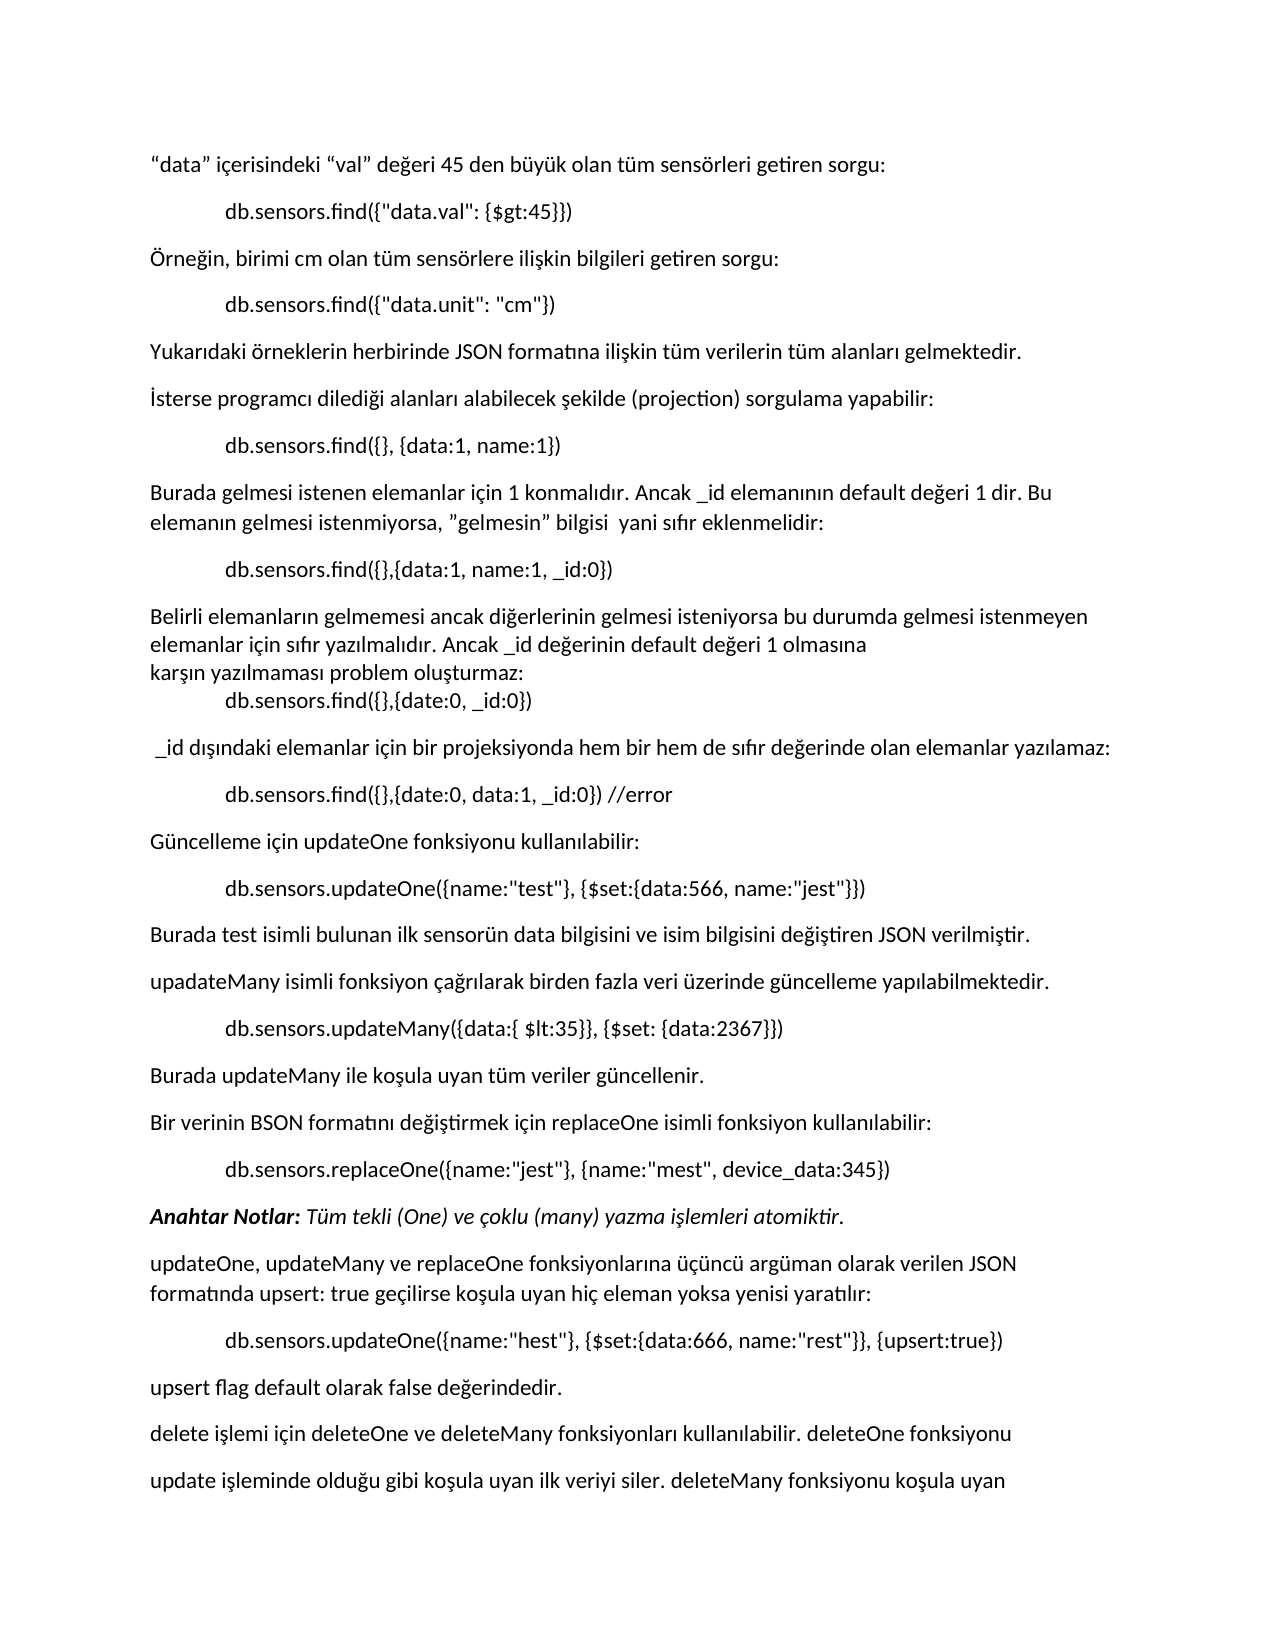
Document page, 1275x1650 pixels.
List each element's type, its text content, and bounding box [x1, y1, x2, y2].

text İsterse programcı dilediği alanları alabilecek şekilde (projection) sorgulama yapabilir: [150, 384, 1125, 412]
text db.sensors.updateMany({data:{ $lt:35}}, {$set: {data:2367}}) [150, 1014, 1125, 1042]
text db.sensors.find({"data.unit": "cm"}) [150, 291, 1125, 319]
text delete işlemi için deleteOne ve deleteMany fonksiyonları kullanılabilir. deleteOne fonksiyonu [150, 1419, 1125, 1447]
text db.sensors.find({}, {data:1, name:1}) [150, 431, 1125, 459]
text Burada test isimli bulunan ilk sensorün data bilgisini ve isim bilgisini değiştiren JSON verilmiştir. [150, 921, 1125, 948]
text Burada updateMany ile koşula uyan tüm veriler güncellenir. [150, 1061, 1125, 1089]
text Anahtar Notlar: Tüm tekli (One) ve çoklu (many) yazma işlemleri atomiktir. [150, 1202, 1125, 1230]
text _id dışındaki elemanlar için bir projeksiyonda hem bir hem de sıfır değerinde olan elemanlar yazılamaz: [150, 733, 1125, 761]
text “data” içerisindeki “val” değeri 45 den büyük olan tüm sensörleri getiren sorgu: [150, 150, 1125, 178]
text db.sensors.updateOne({name:"hest"}, {$set:{data:666, name:"rest"}}, {upsert:true}) [150, 1326, 1125, 1354]
text db.sensors.find({},{data:1, name:1, _id:0}) [150, 555, 1125, 583]
text db.sensors.updateOne({name:"test"}, {$set:{data:566, name:"jest"}}) [150, 874, 1125, 902]
text Yukarıdaki örneklerin herbirinde JSON formatına ilişkin tüm verilerin tüm alanları gelmektedir. [150, 337, 1125, 366]
text Belirli elemanların gelmemesi ancak diğerlerinin gelmesi isteniyorsa bu durumda gelmesi istenmeyen elemanlar için sıfır yazılmalıdır. Ancak _id değerinin default değeri 1 olmasına [150, 602, 1125, 658]
text Örneğin, birimi cm olan tüm sensörlere ilişkin bilgileri getiren sorgu: [150, 244, 1125, 272]
text karşın yazılmaması problem oluşturmaz: [150, 658, 1125, 686]
text upadateMany isimli fonksiyon çağrılarak birden fazla veri üzerinde güncelleme yapılabilmektedir. [150, 967, 1125, 995]
text db.sensors.replaceOne({name:"jest"}, {name:"mest", device_data:345}) [150, 1155, 1125, 1183]
text upsert flag default olarak false değerindedir. [150, 1373, 1125, 1401]
text Burada gelmesi istenen elemanlar için 1 konmalıdır. Ancak _id elemanının default değeri 1 dir. Bu elemanın gelmesi istenmiyorsa, ”gelmesin” bilgisi yani sıfır eklenmelidir: [150, 478, 1125, 536]
text Bir verinin BSON formatını değiştirmek için replaceOne isimli fonksiyon kullanılabilir: [150, 1108, 1125, 1136]
text db.sensors.find({},{date:0, data:1, _id:0}) //error [150, 780, 1125, 808]
text db.sensors.find({},{date:0, _id:0}) [150, 686, 1125, 714]
text update işleminde olduğu gibi koşula uyan ilk veriyi siler. deleteMany fonksiyonu koşula uyan [150, 1466, 1125, 1494]
text updateOne, updateMany ve replaceOne fonksiyonlarına üçüncü argüman olarak verilen JSON formatında upsert: true geçilirse koşula uyan hiç eleman yoksa yenisi yaratılır: [150, 1249, 1125, 1307]
text db.sensors.find({"data.val": {$gt:45}}) [150, 197, 1125, 225]
text Güncelleme için updateOne fonksiyonu kullanılabilir: [150, 827, 1125, 855]
